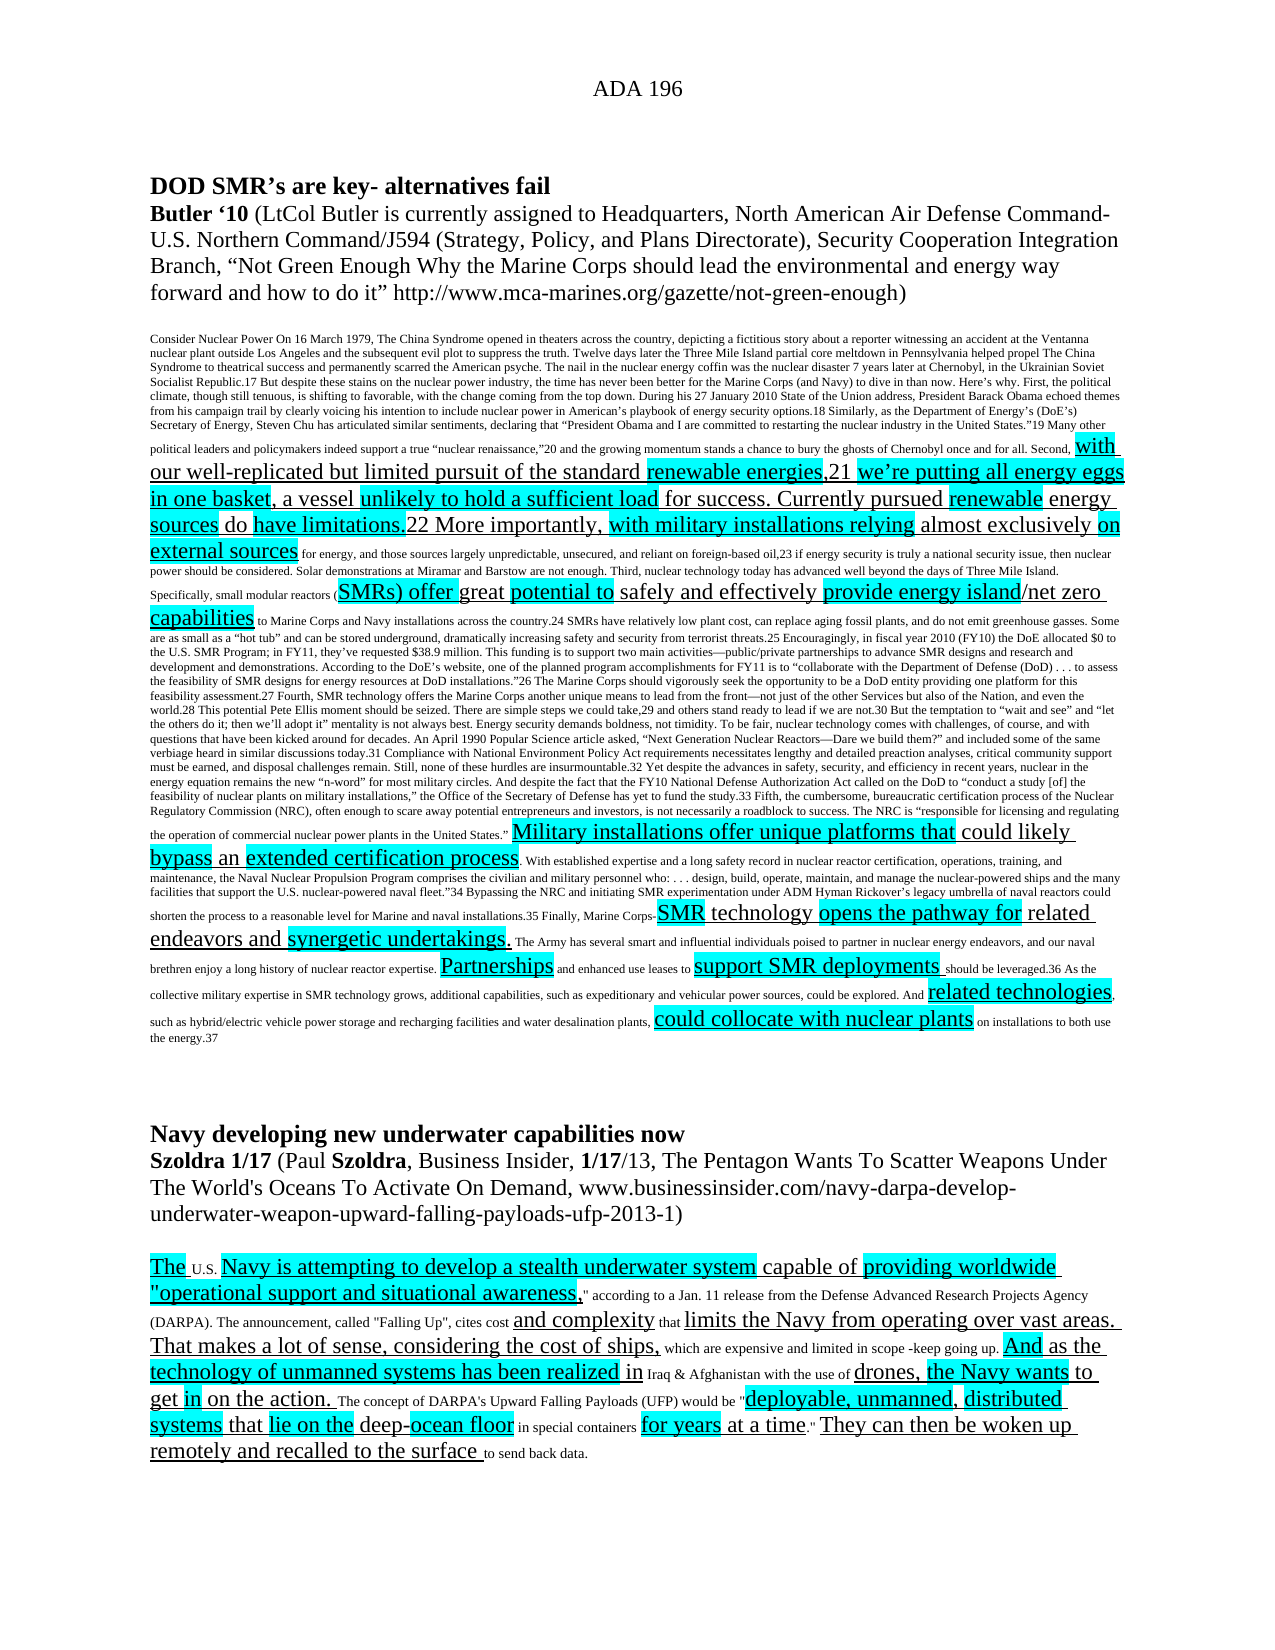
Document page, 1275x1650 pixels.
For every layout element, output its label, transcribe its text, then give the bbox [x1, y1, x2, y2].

text Butler ‘10 (LtCol Butler is currently assigned to Headquarters, North American Air Defense Command-U.S. Northern Command/J594 (Strategy, Policy, and Plans Directorate), Security Cooperation Integration Branch, “Not Green Enough Why the Marine Corps should lead the environmental and energy way forward and how to do it” http://www.mca-marines.org/gazette/not-green-enough) [150, 199, 1125, 305]
text Consider Nuclear Power On 16 March 1979, The China Syndrome opened in theaters across the country, depicting a fictitious story about a reporter witnessing an accident at the Ventanna nuclear plant outside Los Angeles and the subsequent evil plot to suppress the truth. Twelve days later the Three Mile Island partial core meltdown in Pennsylvania helped propel The China Syndrome to theatrical success and permanently scarred the American psyche. The nail in the nuclear energy coffin was the nuclear disaster 7 years later at Chernobyl, in the Ukrainian Soviet Socialist Republic.17 But despite these stains on the nuclear power industry, the time has never been better for the Marine Corps (and Navy) to dive in than now. Here’s why. First, the political climate, though still tenuous, is shifting to favorable, with the change coming from the top down. During his 27 January 2010 State of the Union address, President Barack Obama echoed themes from his campaign trail by clearly voicing his intention to include nuclear power in American’s playbook of energy security options.18 Similarly, as the Department of Energy’s (DoE’s) Secretary of Energy, Steven Chu has articulated similar sentiments, declaring that “President Obama and I are committed to restarting the nuclear industry in the United States.”19 Many other political leaders and policymakers indeed support a true “nuclear renaissance,”20 and the growing momentum stands a chance to bury the ghosts of Chernobyl once and for all. Second, with our well-replicated but limited pursuit of the standard renewable energies,21 we’re putting all energy eggs in one basket, a vessel unlikely to hold a sufficient load for success. Currently pursued renewable energy sources do have limitations.22 More importantly, with military installations relying almost exclusively on external sources for energy, and those sources largely unpredictable, unsecured, and reliant on foreign-based oil,23 if energy security is truly a national security issue, then nuclear power should be considered. Solar demonstrations at Miramar and Barstow are not enough. Third, nuclear technology today has advanced well beyond the days of Three Mile Island. Specifically, small modular reactors (SMRs) offer great potential to safely and effectively provide energy island/net zero capabilities to Marine Corps and Navy installations across the country.24 SMRs have relatively low plant cost, can replace aging fossil plants, and do not emit greenhouse gasses. Some are as small as a “hot tub” and can be stored underground, dramatically increasing safety and security from terrorist threats.25 Encouragingly, in fiscal year 2010 (FY10) the DoE allocated $0 to the U.S. SMR Program; in FY11, they’ve requested $38.9 million. This funding is to support two main activities—public/private partnerships to advance SMR designs and research and development and demonstrations. According to the DoE’s website, one of the planned program accomplishments for FY11 is to “collaborate with the Department of Defense (DoD) . . . to assess the feasibility of SMR designs for energy resources at DoD installations.”26 The Marine Corps should vigorously seek the opportunity to be a DoD entity providing one platform for this feasibility assessment.27 Fourth, SMR technology offers the Marine Corps another unique means to lead from the front—not just of the other Services but also of the Nation, and even the world.28 This potential Pete Ellis moment should be seized. There are simple steps we could take,29 and others stand ready to lead if we are not.30 But the temptation to “wait and see” and “let the others do it; then we’ll adopt it” mentality is not always best. Energy security demands boldness, not timidity. To be fair, nuclear technology comes with challenges, of course, and with questions that have been kicked around for decades. An April 1990 Popular Science article asked, “Next Generation Nuclear Reactors—Dare we build them?” and included some of the same verbiage heard in similar discussions today.31 Compliance with National Environment Policy Act requirements necessitates lengthy and detailed preaction analyses, critical community support must be earned, and disposal challenges remain. Still, none of these hurdles are insurmountable.32 Yet despite the advances in safety, security, and efficiency in recent years, nuclear in the energy equation remains the new “n-word” for most military circles. And despite the fact that the FY10 National Defense Authorization Act called on the DoD to “conduct a study [of] the feasibility of nuclear plants on military installations,” the Office of the Secretary of Defense has yet to fund the study.33 Fifth, the cumbersome, bureaucratic certification process of the Nuclear Regulatory Commission (NRC), often enough to scare away potential entrepreneurs and investors, is not necessarily a roadblock to success. The NRC is “responsible for licensing and regulating the operation of commercial nuclear power plants in the United States.” Military installations offer unique platforms that could likely bypass an extended certification process. With established expertise and a long safety record in nuclear reactor certification, operations, training, and maintenance, the Naval Nuclear Propulsion Program comprises the civilian and military personnel who: . . . design, build, operate, maintain, and manage the nuclear-powered ships and the many facilities that support the U.S. nuclear-powered naval fleet.”34 Bypassing the NRC and initiating SMR experimentation under ADM Hyman Rickover’s legacy umbrella of naval reactors could shorten the process to a reasonable level for Marine and naval installations.35 Finally, Marine Corps-SMR technology opens the pathway for related endeavors and synergetic undertakings. The Army has several smart and influential individuals poised to partner in nuclear energy endeavors, and our naval brethren enjoy a long history of nuclear reactor expertise. Partnerships and enhanced use leases to support SMR deployments should be leveraged.36 As the collective military expertise in SMR technology grows, additional capabilities, such as expeditionary and vehicular power sources, could be explored. And related technologies, such as hybrid/electric vehicle power storage and recharging facilities and water desalination plants, could collocate with nuclear plants on installations to both use the energy.37 [150, 483, 1125, 1045]
subtitle DOD SMR’s are key- alternatives fail [150, 171, 1125, 199]
text The U.S. Navy is attempting to develop a stealth underwater system capable of providing worldwide "operational support and situational awareness," according to a Jan. 11 release from the Defense Advanced Research Projects Agency (DARPA). The announcement, called "Falling Up", cites cost and complexity that limits the Navy from operating over vast areas. That makes a lot of sense, considering the cost of ships, which are expensive and limited in scope -keep going up. And as the technology of unmanned systems has been realized in Iraq & Afghanistan with the use of drones, the Navy wants to get in on the action. The concept of DARPA's Upward Falling Payloads (UFP) would be "deployable, unmanned, distributed systems that lie on the deep-ocean floor in special containers for years at a time." They can then be woken up remotely and recalled to the surface to send back data. [150, 1253, 1125, 1464]
text Szoldra 1/17 (Paul Szoldra, Business Insider, 1/17/13, The Pentagon Wants To Scatter Weapons Under The World's Oceans To Activate On Demand, www.businessinsider.com/navy-darpa-develop-underwater-weapon-upward-falling-payloads-ufp-2013-1) [150, 1148, 1125, 1227]
subtitle Navy developing new underwater capabilities now [150, 1119, 1125, 1148]
